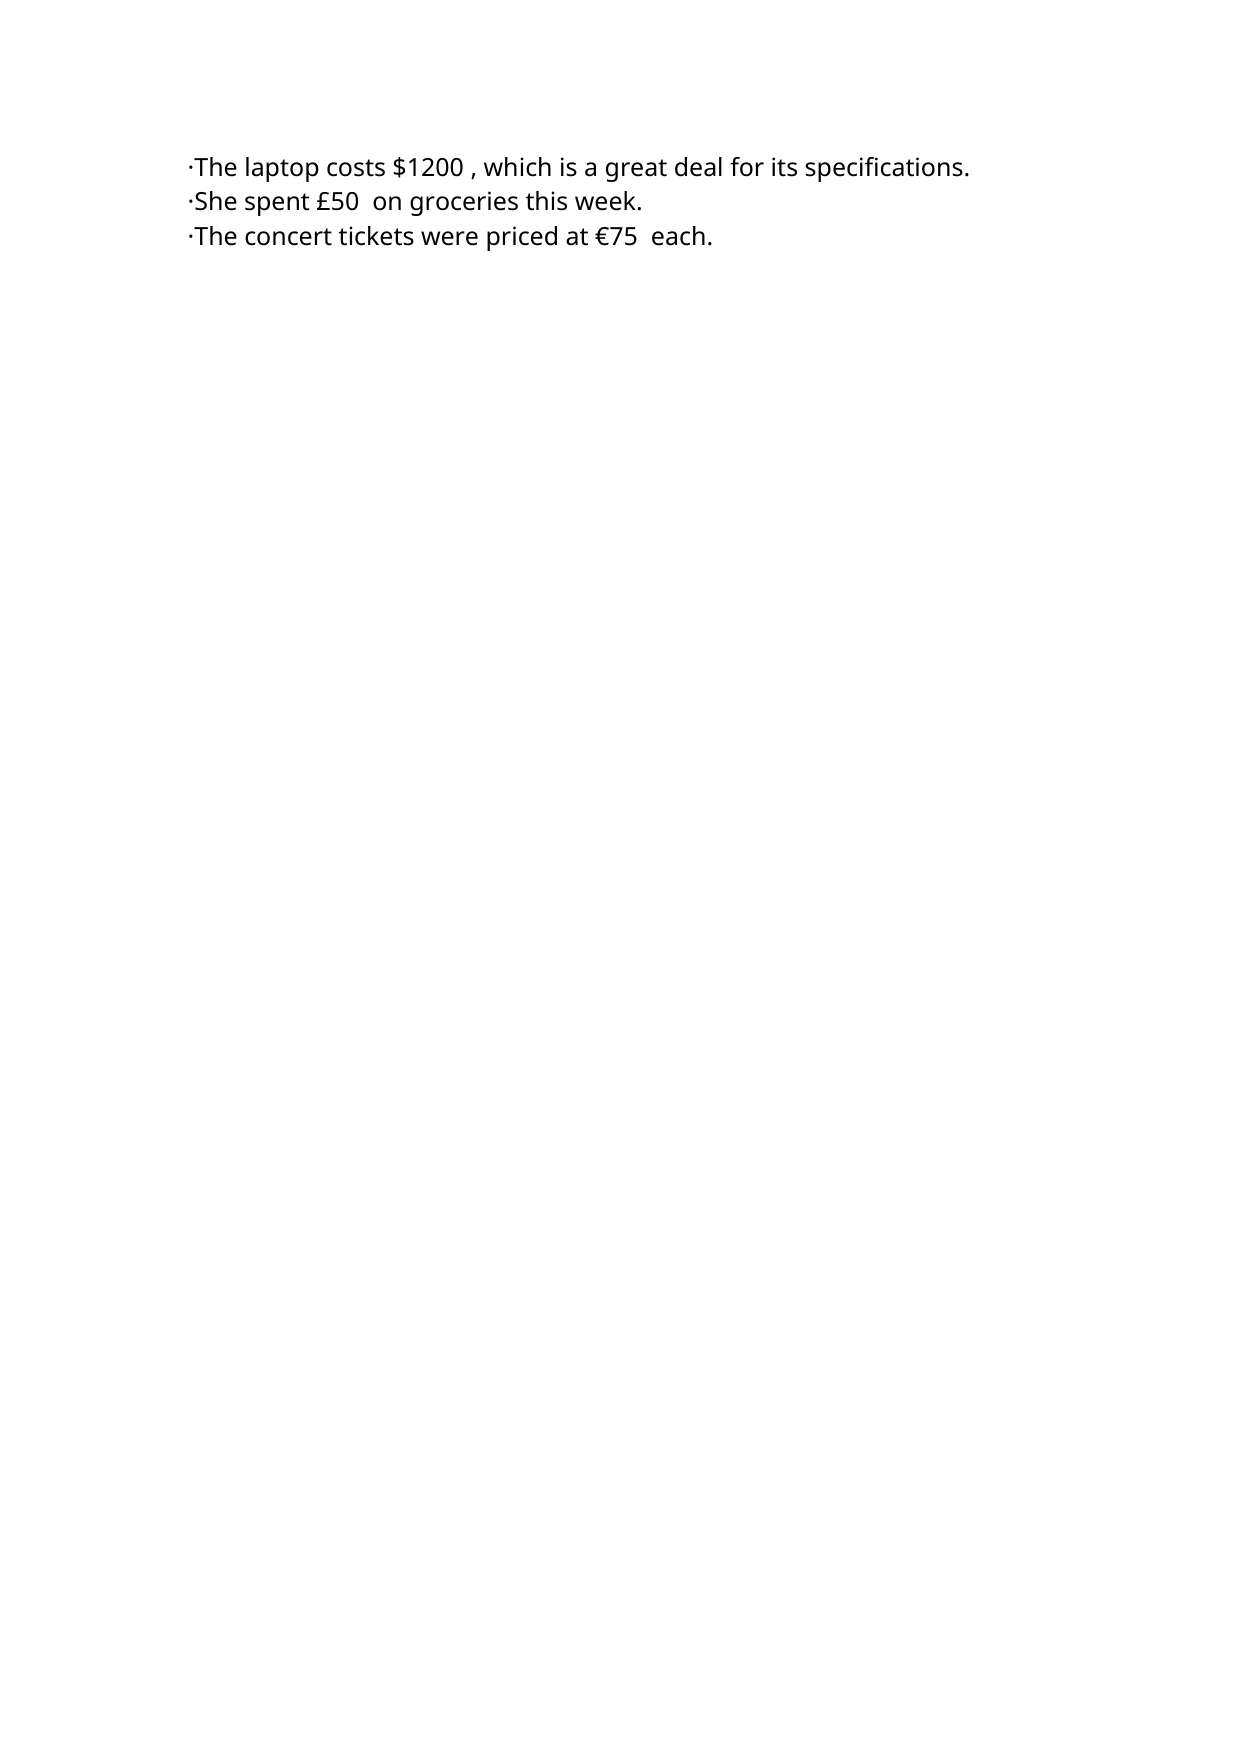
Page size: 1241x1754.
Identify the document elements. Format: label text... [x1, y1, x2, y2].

text ·The laptop costs $1200 , which is a great deal for its specifications. [187, 150, 1053, 184]
text ·The concert tickets were priced at €75 each. [187, 218, 1053, 252]
text ·She spent £50 on groceries this week. [187, 184, 1053, 218]
